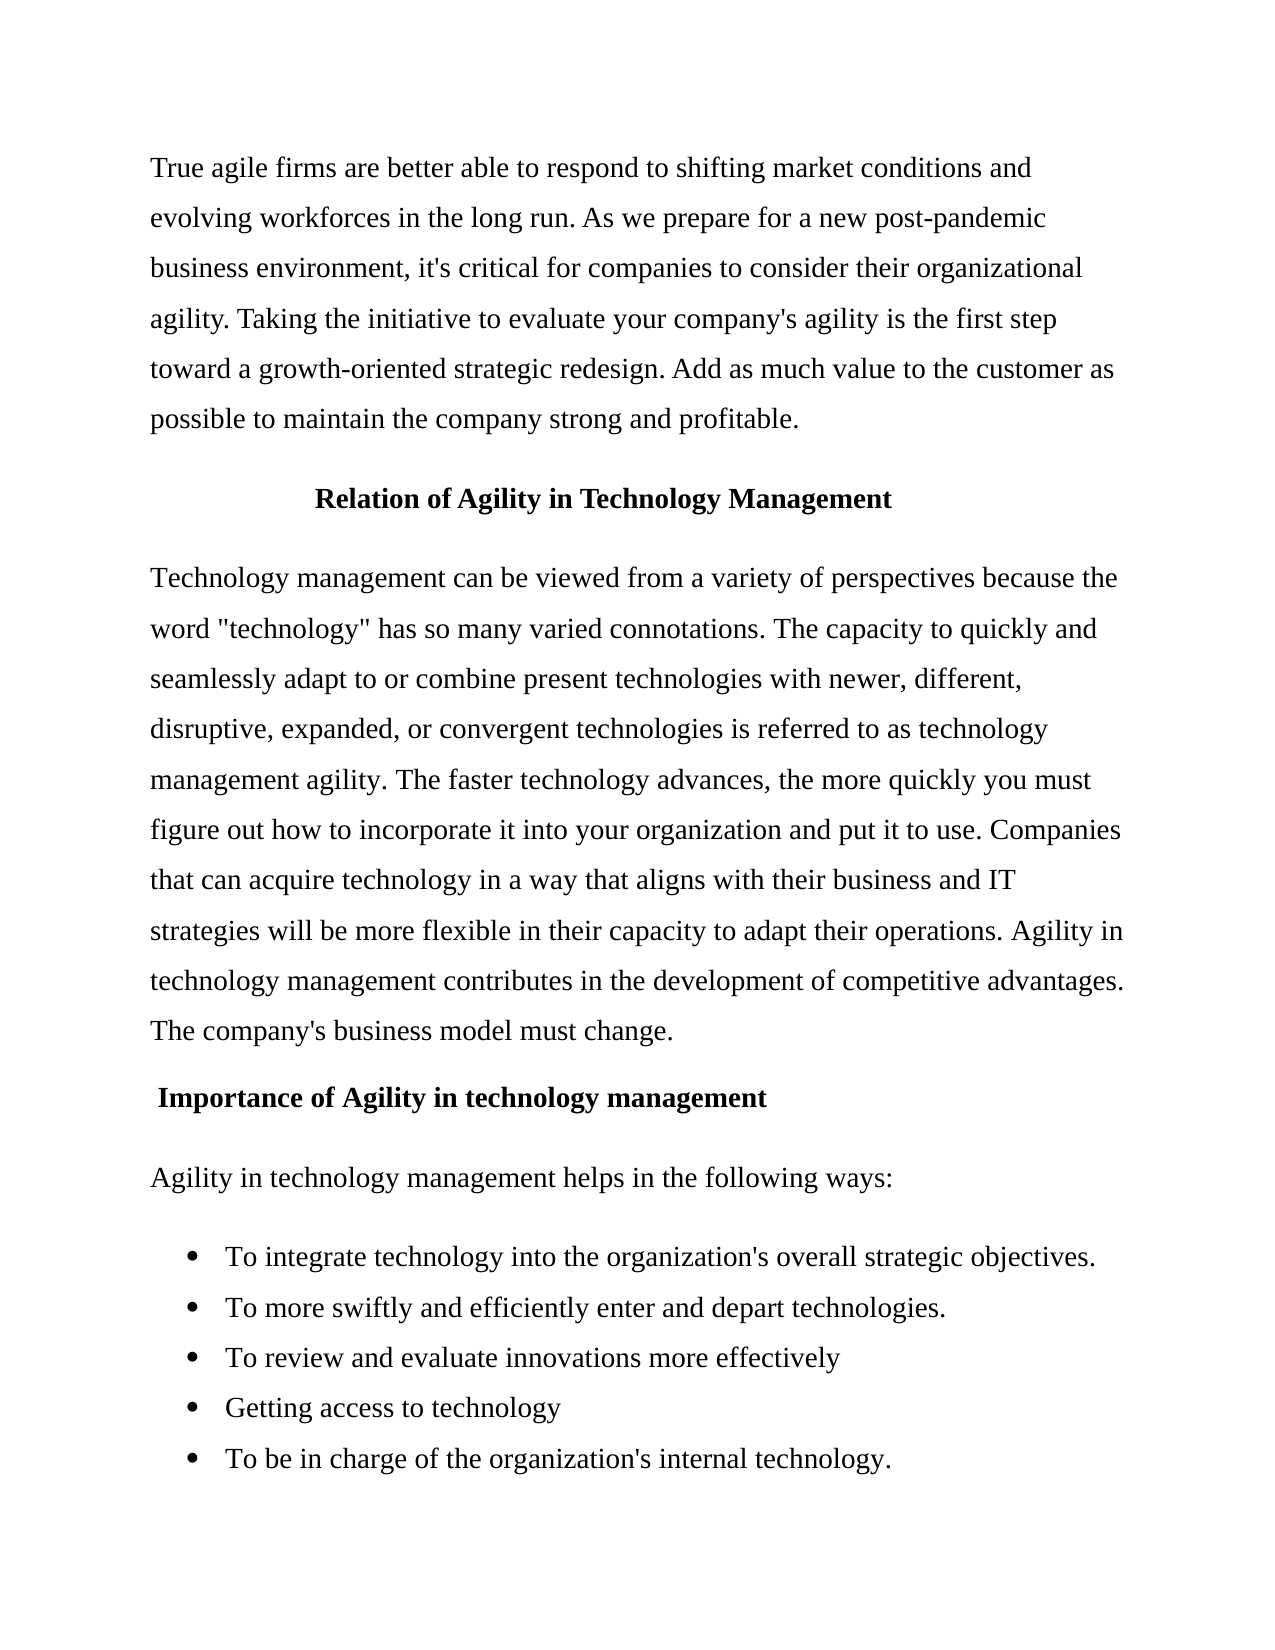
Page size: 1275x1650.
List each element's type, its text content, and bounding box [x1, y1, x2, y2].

list To more swiftly and efficiently enter and depart technologies. [187, 1290, 1125, 1323]
subtitle Importance of Agility in technology management [150, 1080, 1125, 1114]
list To integrate technology into the organization's overall strategic objectives. [187, 1239, 1125, 1273]
list Getting access to technology [187, 1391, 1125, 1424]
text Agility in technology management helps in the following ways: [150, 1160, 1125, 1193]
text Technology management can be viewed from a variety of perspectives because the word "technology" has so many varied connotations. The capacity to quickly and seamlessly adapt to or combine present technologies with newer, different, disruptive, expanded, or convergent technologies is referred to as technology management agility. The faster technology advances, the more quickly you must figure out how to incorporate it into your organization and put it to use. Companies that can acquire technology in a way that aligns with their business and IT strategies will be more flexible in their capacity to adapt their operations. Agility in technology management contributes in the development of competitive advantages. The company's business model must change. [150, 561, 1125, 1047]
text True agile firms are better able to respond to shifting market conditions and evolving workforces in the long run. As we prepare for a new post-pandemic business environment, it's critical for companies to consider their organizational agility. Taking the initiative to evaluate your company's agility is the first step toward a growth-oriented strategic redesign. Add as much value to the customer as possible to maintain the company strong and profitable. [150, 150, 1125, 435]
list To be in charge of the organization's internal technology. [187, 1441, 1125, 1474]
subtitle Relation of Agility in Technology Management [300, 481, 1125, 514]
list To review and evaluate innovations more effectively [187, 1340, 1125, 1374]
